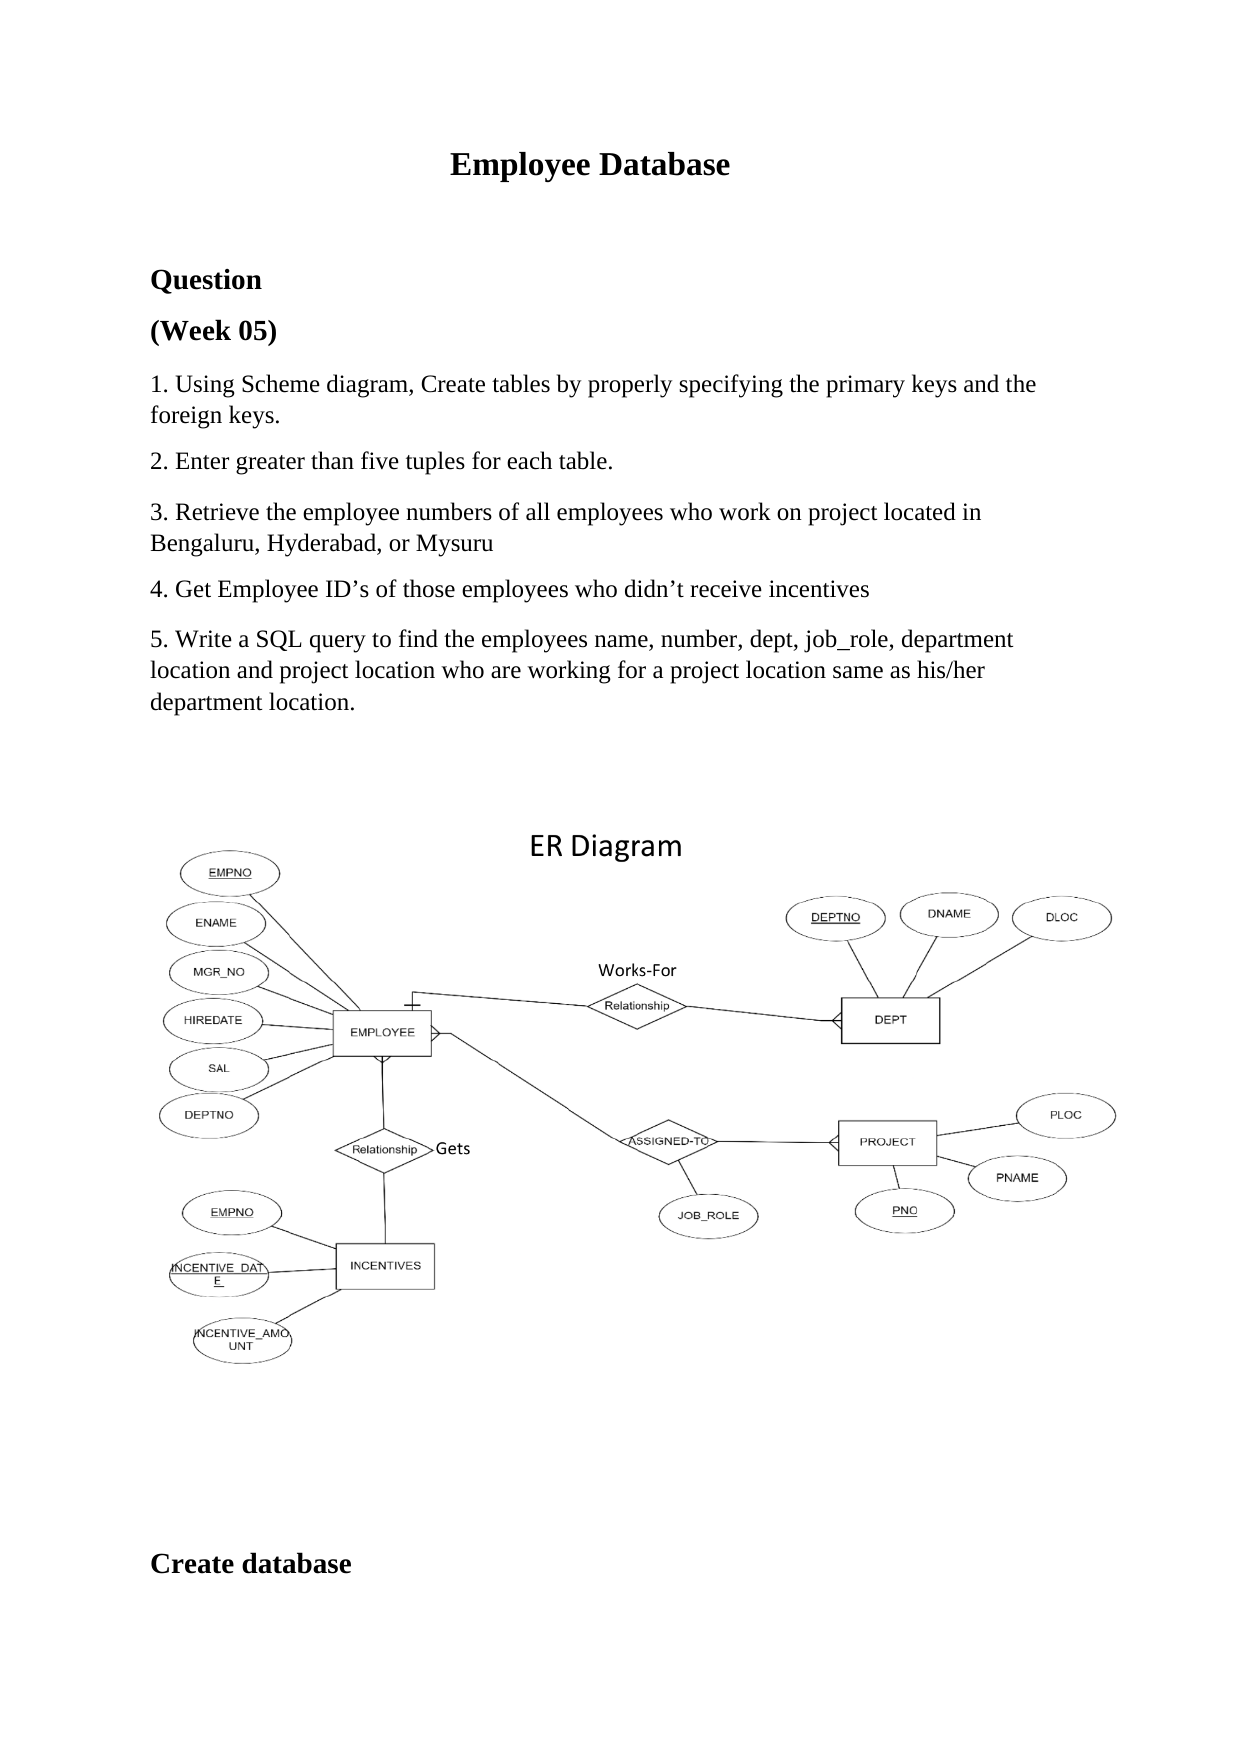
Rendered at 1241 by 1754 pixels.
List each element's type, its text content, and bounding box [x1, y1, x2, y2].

text 2. Enter greater than five tuples for each table. [150, 451, 1090, 474]
picture [150, 824, 1125, 1375]
text 3. Retrieve the employee numbers of all employees who work on project located in Bengaluru, Hyderabad, or Mysuru [150, 497, 1090, 557]
text Question [150, 268, 1090, 295]
text 1. Using Scheme diagram, Create tables by properly specifying the primary keys and the foreign keys. [150, 369, 1090, 429]
text (Week 05) [150, 318, 1090, 346]
text 5. Write a SQL query to find the employees name, number, dept, job_role, department location and project location who are working for a project location same as his/her department location. [150, 624, 1090, 716]
text Create database [150, 1546, 1090, 1579]
text 4. Get Employee ID’s of those employees who didn’t receive incentives [150, 578, 1090, 602]
text Employee Database [375, 150, 1090, 181]
